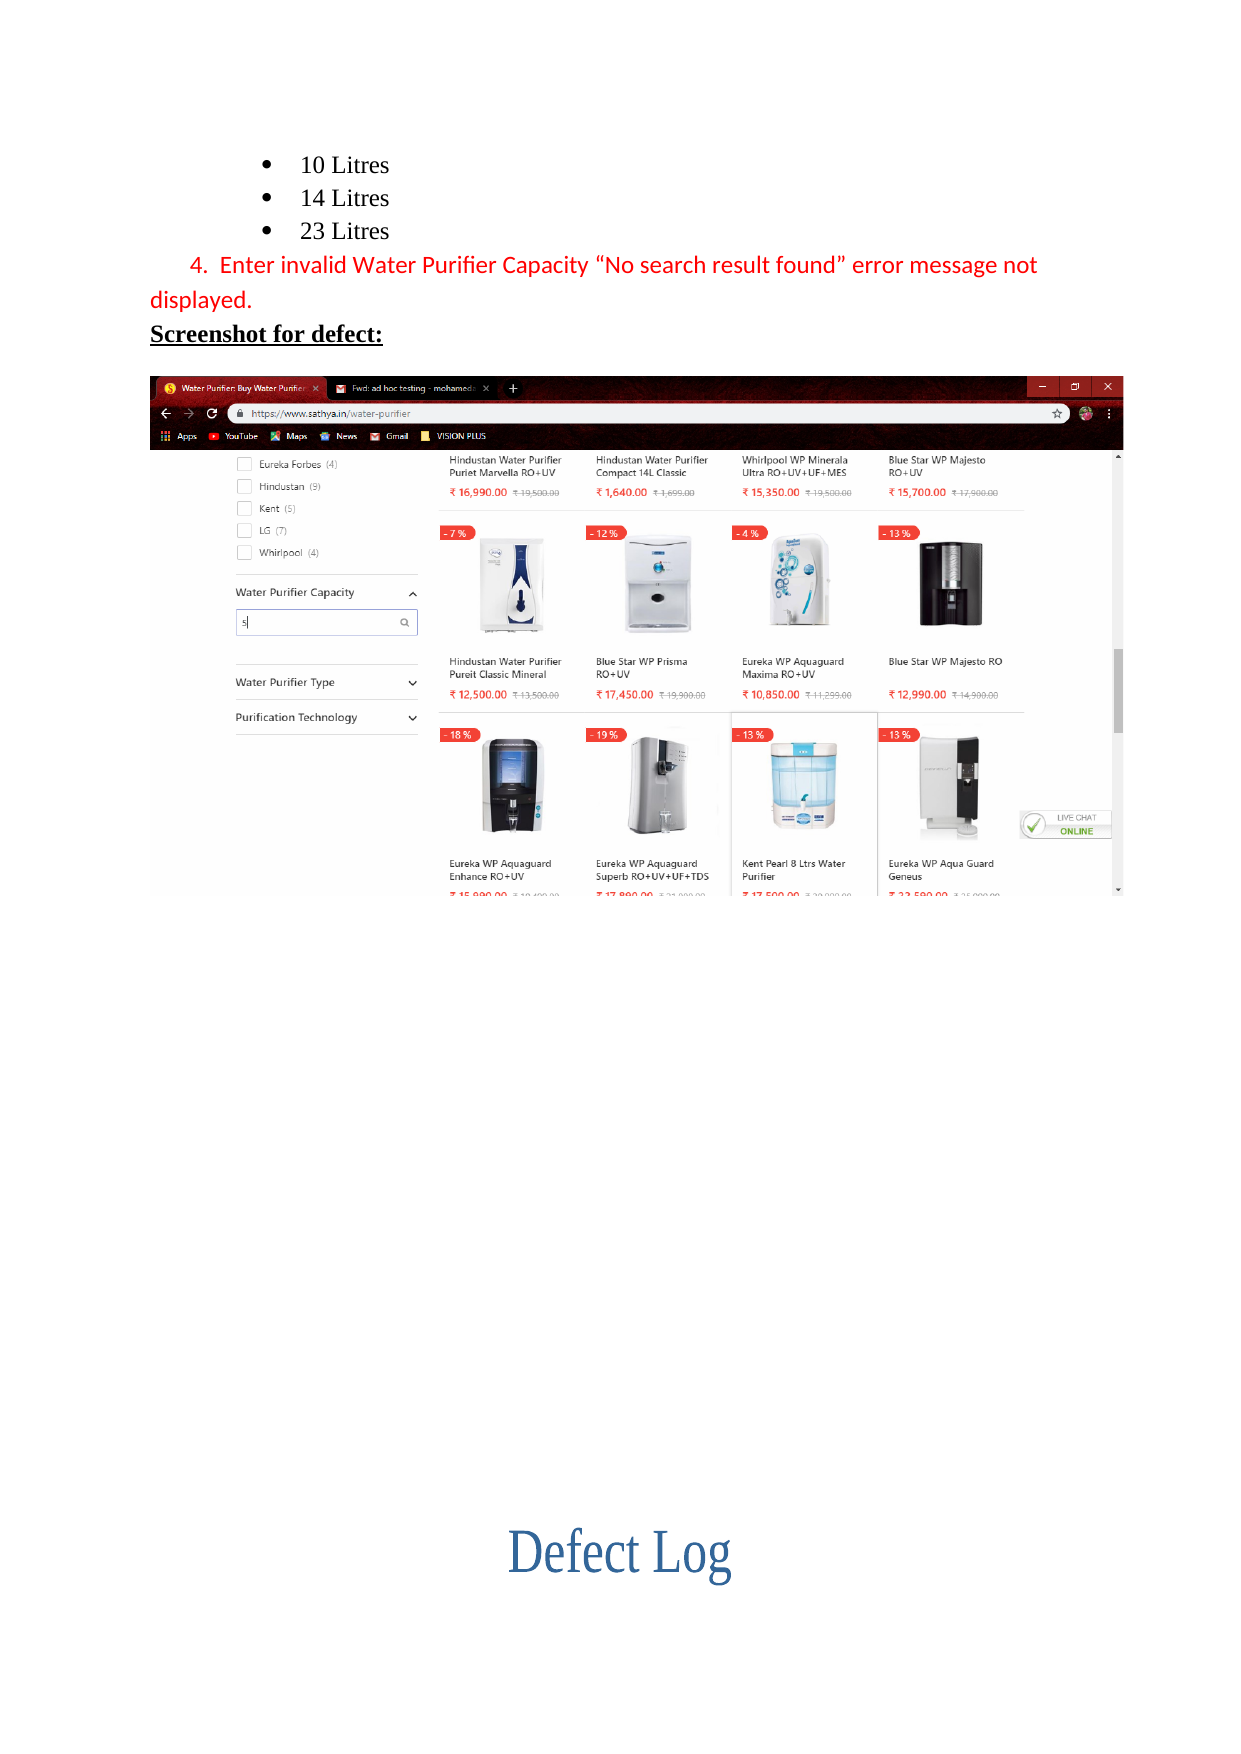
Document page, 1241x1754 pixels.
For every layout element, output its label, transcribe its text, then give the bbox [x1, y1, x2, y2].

list 23 Litres [262, 216, 1090, 245]
list 14 Litres [262, 183, 1090, 212]
list 10 Litres [262, 150, 1090, 179]
text Screenshot for defect: [150, 319, 1090, 348]
picture [150, 376, 1124, 896]
list 4. Enter invalid Water Purifier Capacity “No search result found” error message not displayed. [150, 249, 1090, 314]
